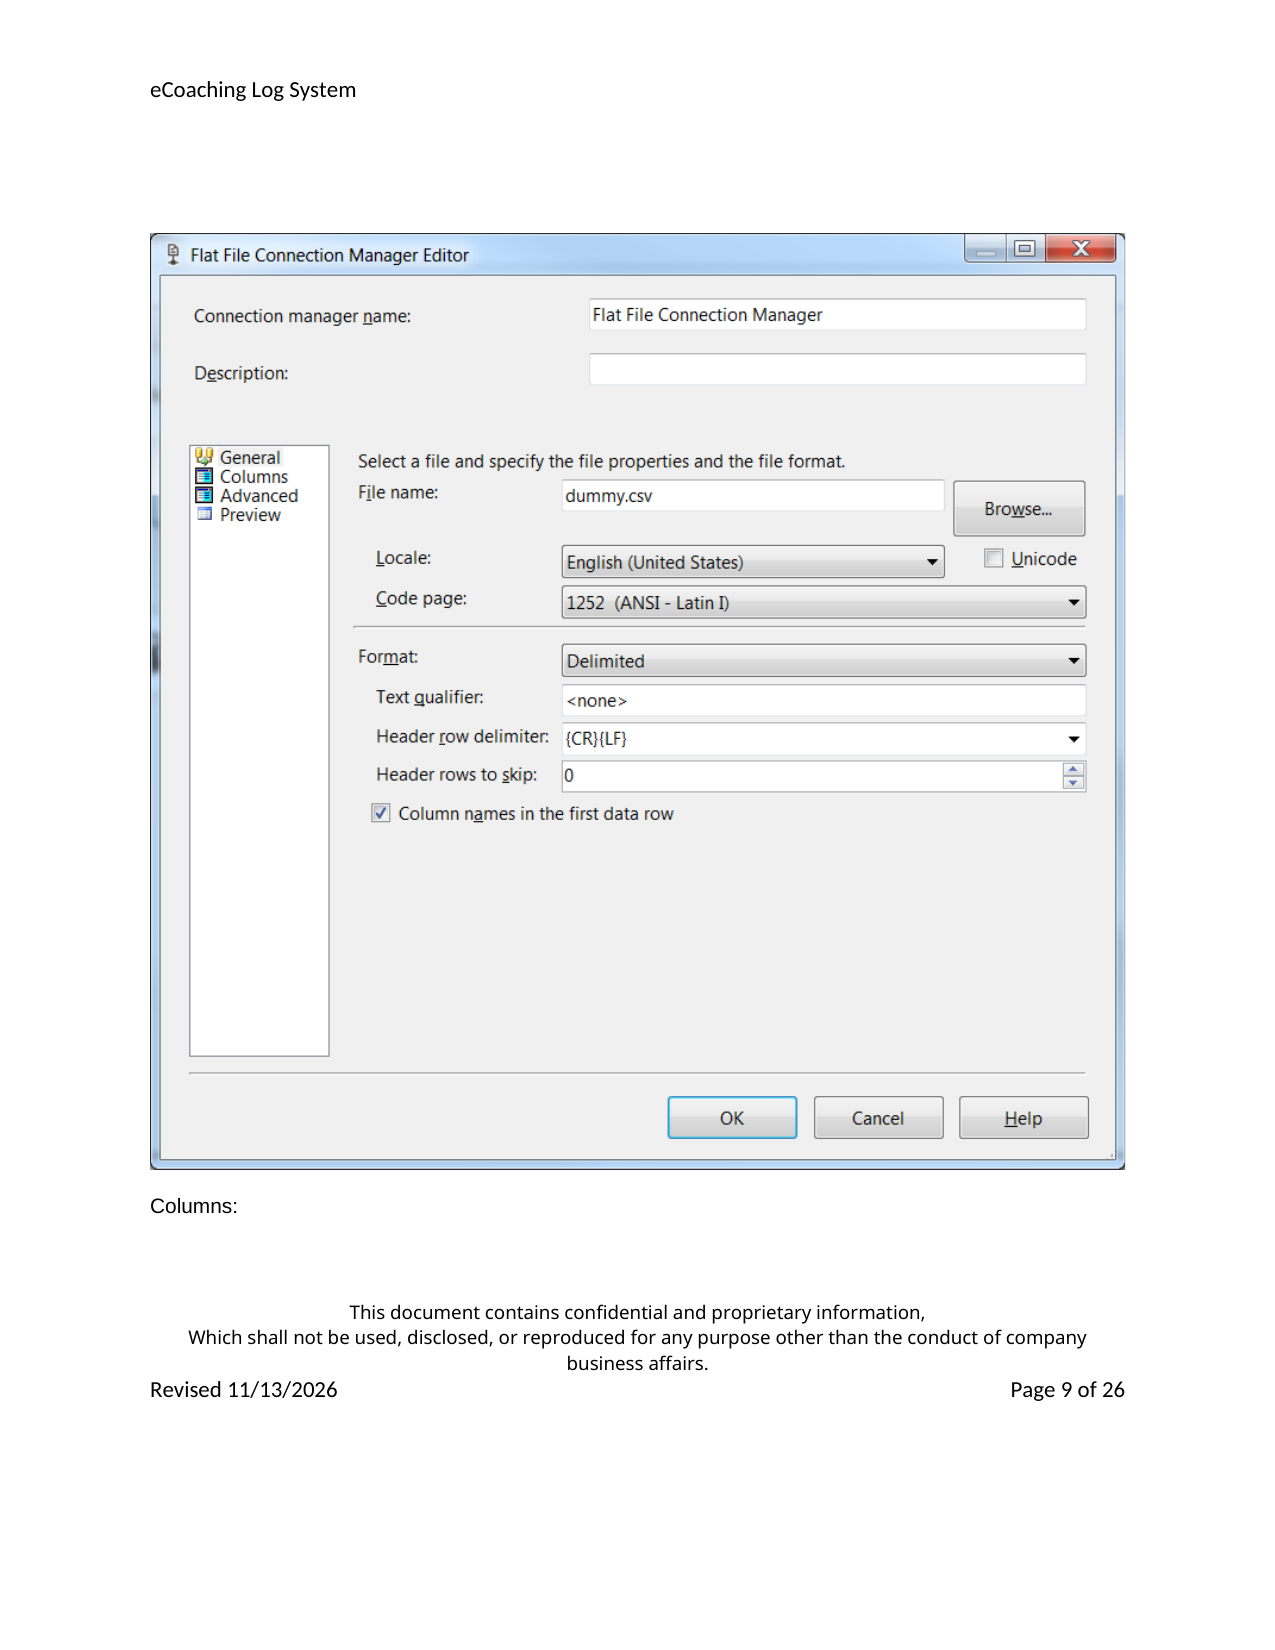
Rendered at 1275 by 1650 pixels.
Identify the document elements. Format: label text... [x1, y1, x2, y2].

picture [150, 233, 1125, 1170]
text Columns: [150, 1193, 1125, 1217]
